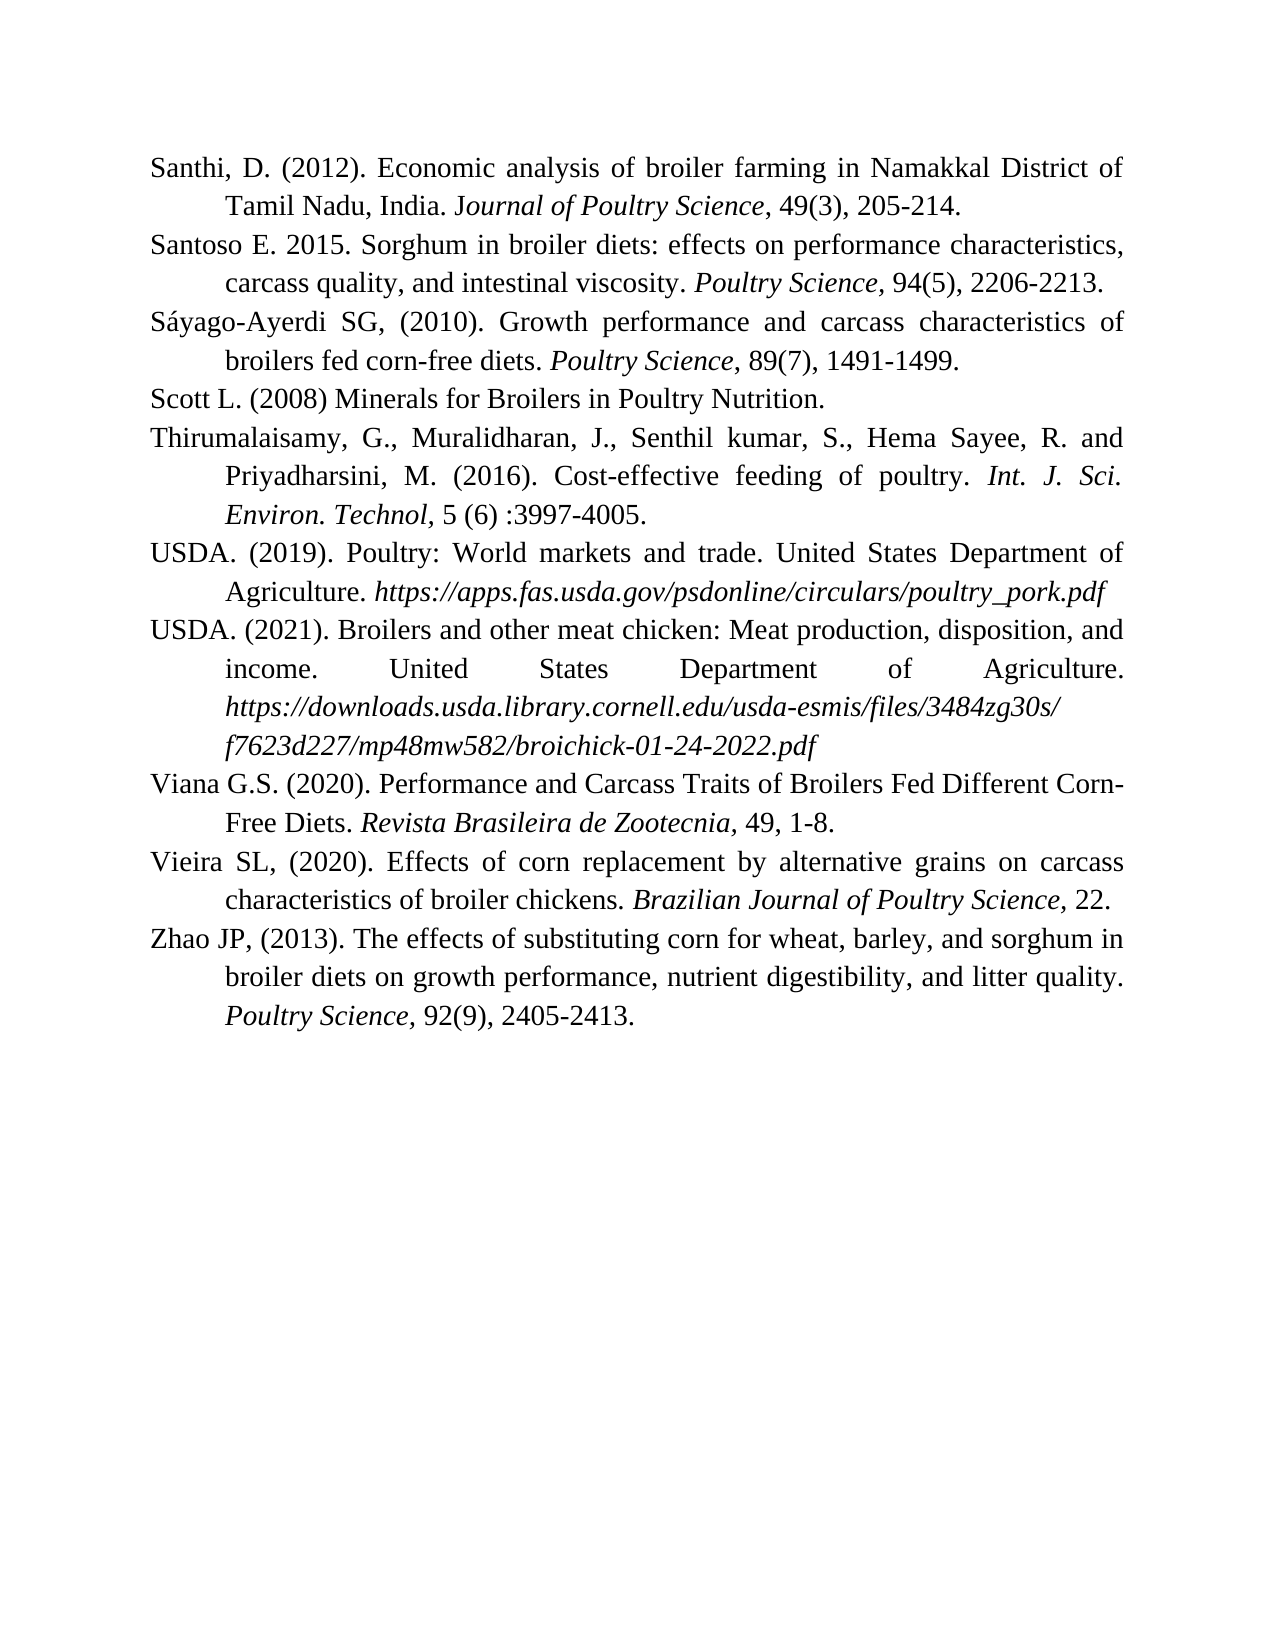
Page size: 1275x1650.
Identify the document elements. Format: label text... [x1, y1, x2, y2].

text Scott L. (2008) Minerals for Broilers in Poultry Nutrition. [150, 381, 1125, 415]
text Vieira SL, (2020). Effects of corn replacement by alternative grains on carcass characteristics of broiler chickens. Brazilian Journal of Poultry Science, 22. [150, 844, 1125, 916]
text Thirumalaisamy, G., Muralidharan, J., Senthil kumar, S., Hema Sayee, R. and Priyadharsini, M. (2016). Cost-effective feeding of poultry. Int. J. Sci. Environ. Technol, 5 (6) :3997-4005. [150, 420, 1125, 530]
text Sáyago-Ayerdi SG, (2010). Growth performance and carcass characteristics of broilers fed corn-free diets. Poultry Science, 89(7), 1491-1499. [150, 304, 1125, 376]
text Santoso E. 2015. Sorghum in broiler diets: effects on performance characteristics, carcass quality, and intestinal viscosity. Poultry Science, 94(5), 2206-2213. [150, 227, 1125, 299]
text USDA. (2021). Broilers and other meat chicken: Meat production, disposition, and income. United States Department of Agriculture. https://downloads.usda.library.cornell.edu/usda-esmis/files/3484zg30s/f7623d227/mp48mw582/broichick-01-24-2022.pdf [150, 612, 1125, 762]
text Viana G.S. (2020). Performance and Carcass Traits of Broilers Fed Different Corn-Free Diets. Revista Brasileira de Zootecnia, 49, 1-8. [150, 767, 1125, 839]
text Zhao JP, (2013). The effects of substituting corn for wheat, barley, and sorghum in broiler diets on growth performance, nutrient digestibility, and litter quality. Poultry Science, 92(9), 2405-2413. [150, 921, 1125, 1031]
text USDA. (2019). Poultry: World markets and trade. United States Department of Agriculture. https://apps.fas.usda.gov/psdonline/circulars/poultry_pork.pdf [150, 535, 1125, 607]
text Santhi, D. (2012). Economic analysis of broiler farming in Namakkal District of Tamil Nadu, India. Journal of Poultry Science, 49(3), 205-214. [150, 150, 1125, 222]
